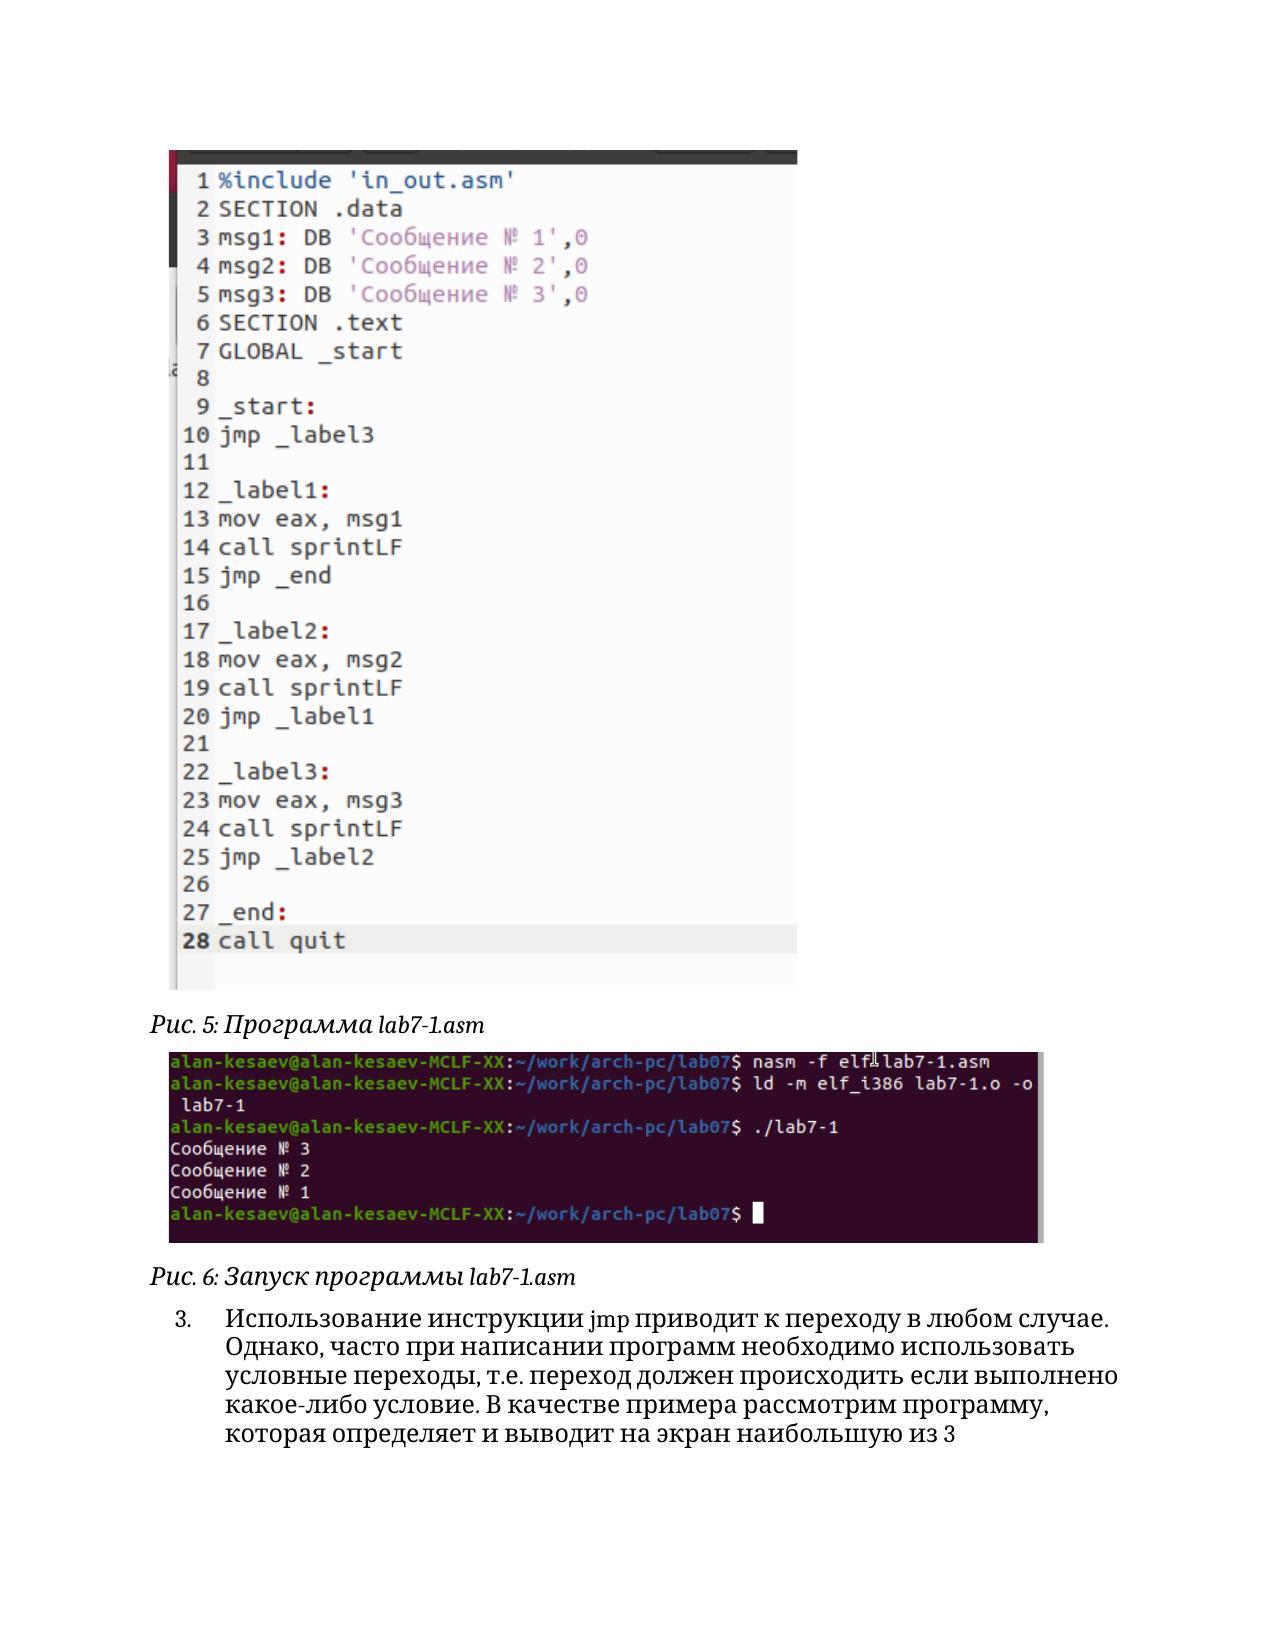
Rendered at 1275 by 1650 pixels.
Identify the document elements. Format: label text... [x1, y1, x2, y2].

picture [168, 150, 798, 990]
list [175, 1304, 1125, 1448]
text Рис. 6: Запуск программы lab7-1.asm [150, 1263, 1125, 1292]
picture [168, 1052, 1044, 1243]
text Рис. 5: Программа lab7-1.asm [150, 1011, 1125, 1039]
